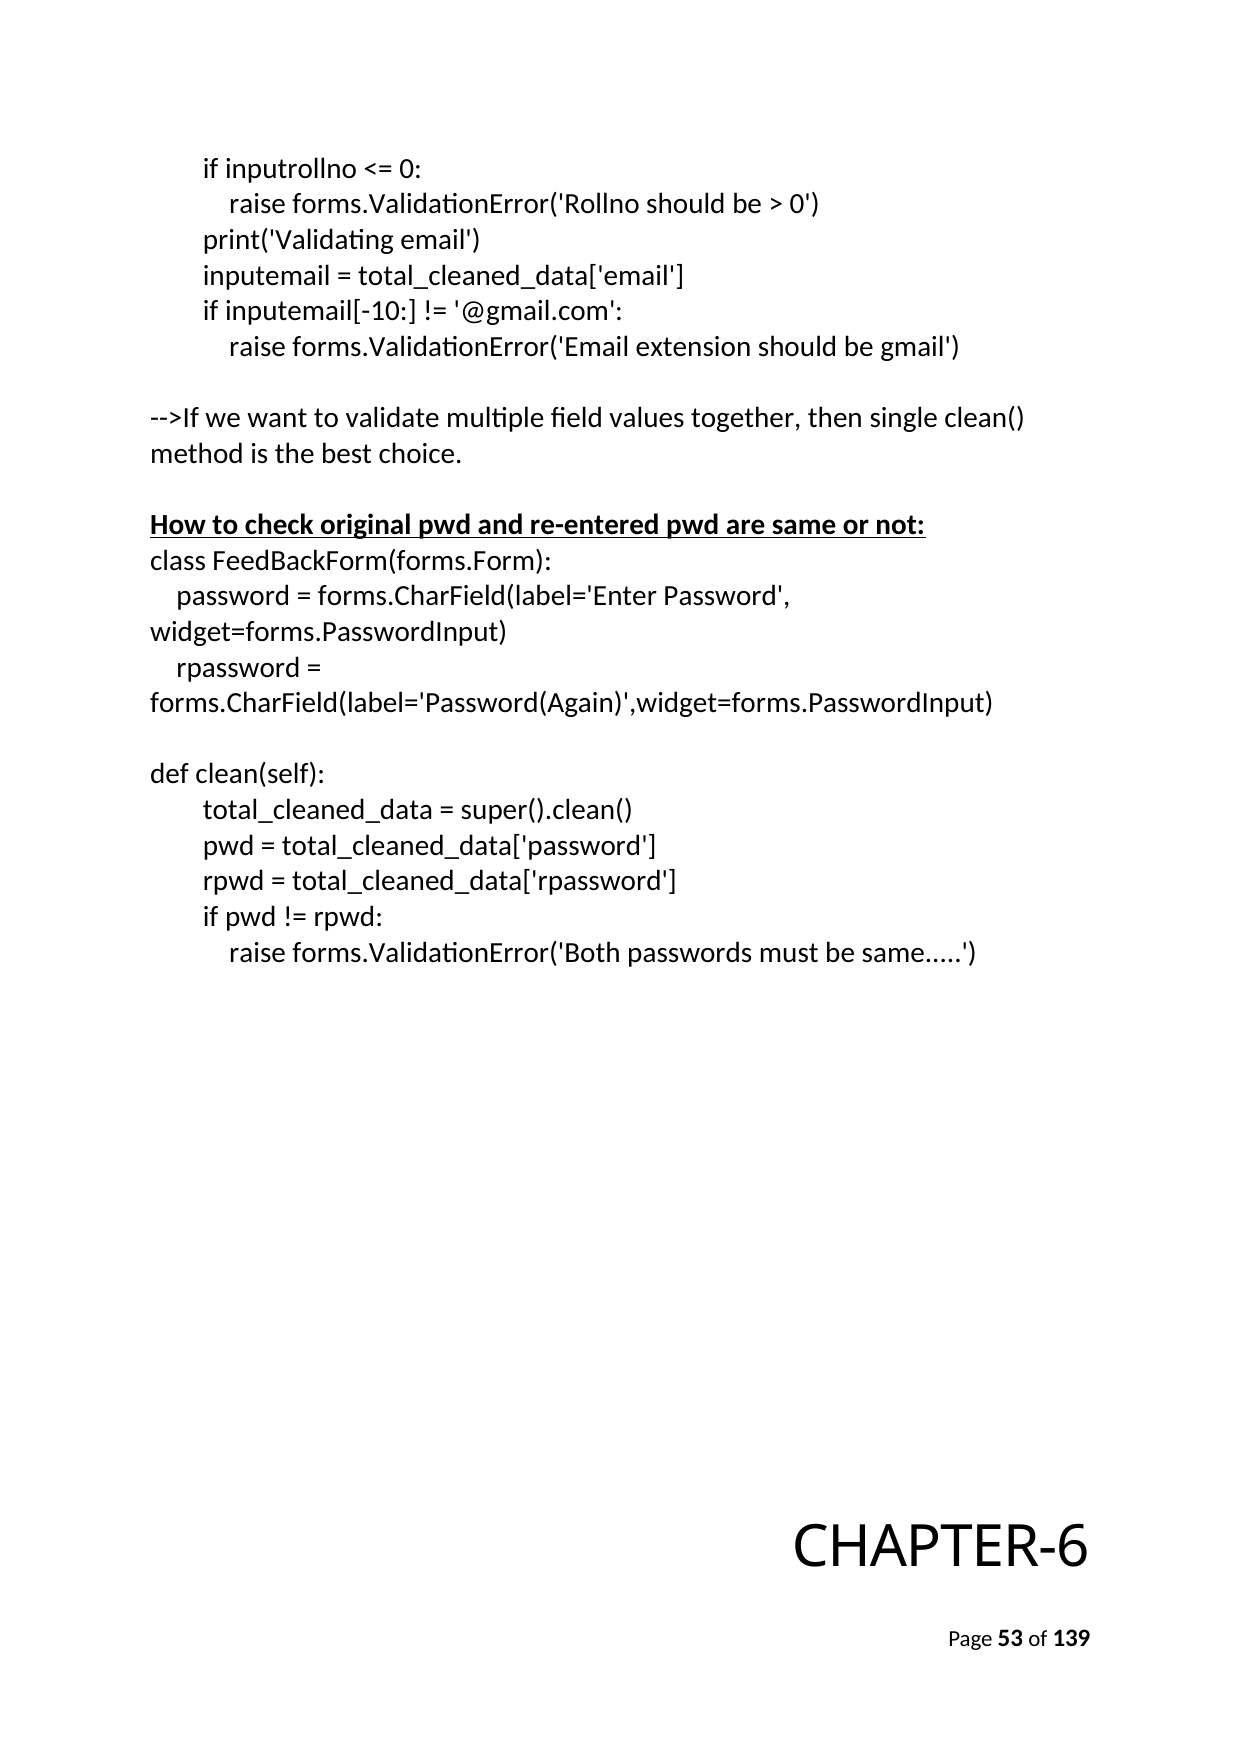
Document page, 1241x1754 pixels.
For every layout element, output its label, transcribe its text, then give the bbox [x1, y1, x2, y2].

text raise forms.ValidationError('Email extension should be gmail') [150, 328, 1090, 364]
text -->If we want to validate multiple field values together, then single clean() method is the best choice. [150, 399, 1090, 471]
text rpassword = forms.CharField(label='Password(Again)',widget=forms.PasswordInput) [150, 649, 1090, 720]
text raise forms.ValidationError('Rollno should be > 0') [150, 186, 1090, 221]
text inputemail = total_cleaned_data['email'] [150, 257, 1090, 292]
text def clean(self): [150, 756, 1090, 791]
text if pwd != rpwd: [150, 898, 1090, 934]
text class FeedBackForm(forms.Form): [150, 542, 1090, 577]
text if inputemail[-10:] != '@gmail.com': [150, 292, 1090, 328]
text if inputrollno <= 0: [150, 150, 1090, 186]
title CHAPTER-6 [150, 1504, 1090, 1583]
text rpwd = total_cleaned_data['rpassword'] [150, 862, 1090, 898]
text pwd = total_cleaned_data['password'] [150, 827, 1090, 862]
text total_cleaned_data = super().clean() [150, 791, 1090, 827]
text How to check original pwd and re-entered pwd are same or not: [150, 506, 1090, 542]
text print('Validating email') [150, 221, 1090, 257]
text raise forms.ValidationError('Both passwords must be same.....') [150, 934, 1090, 969]
text password = forms.CharField(label='Enter Password', widget=forms.PasswordInput) [150, 577, 1090, 649]
